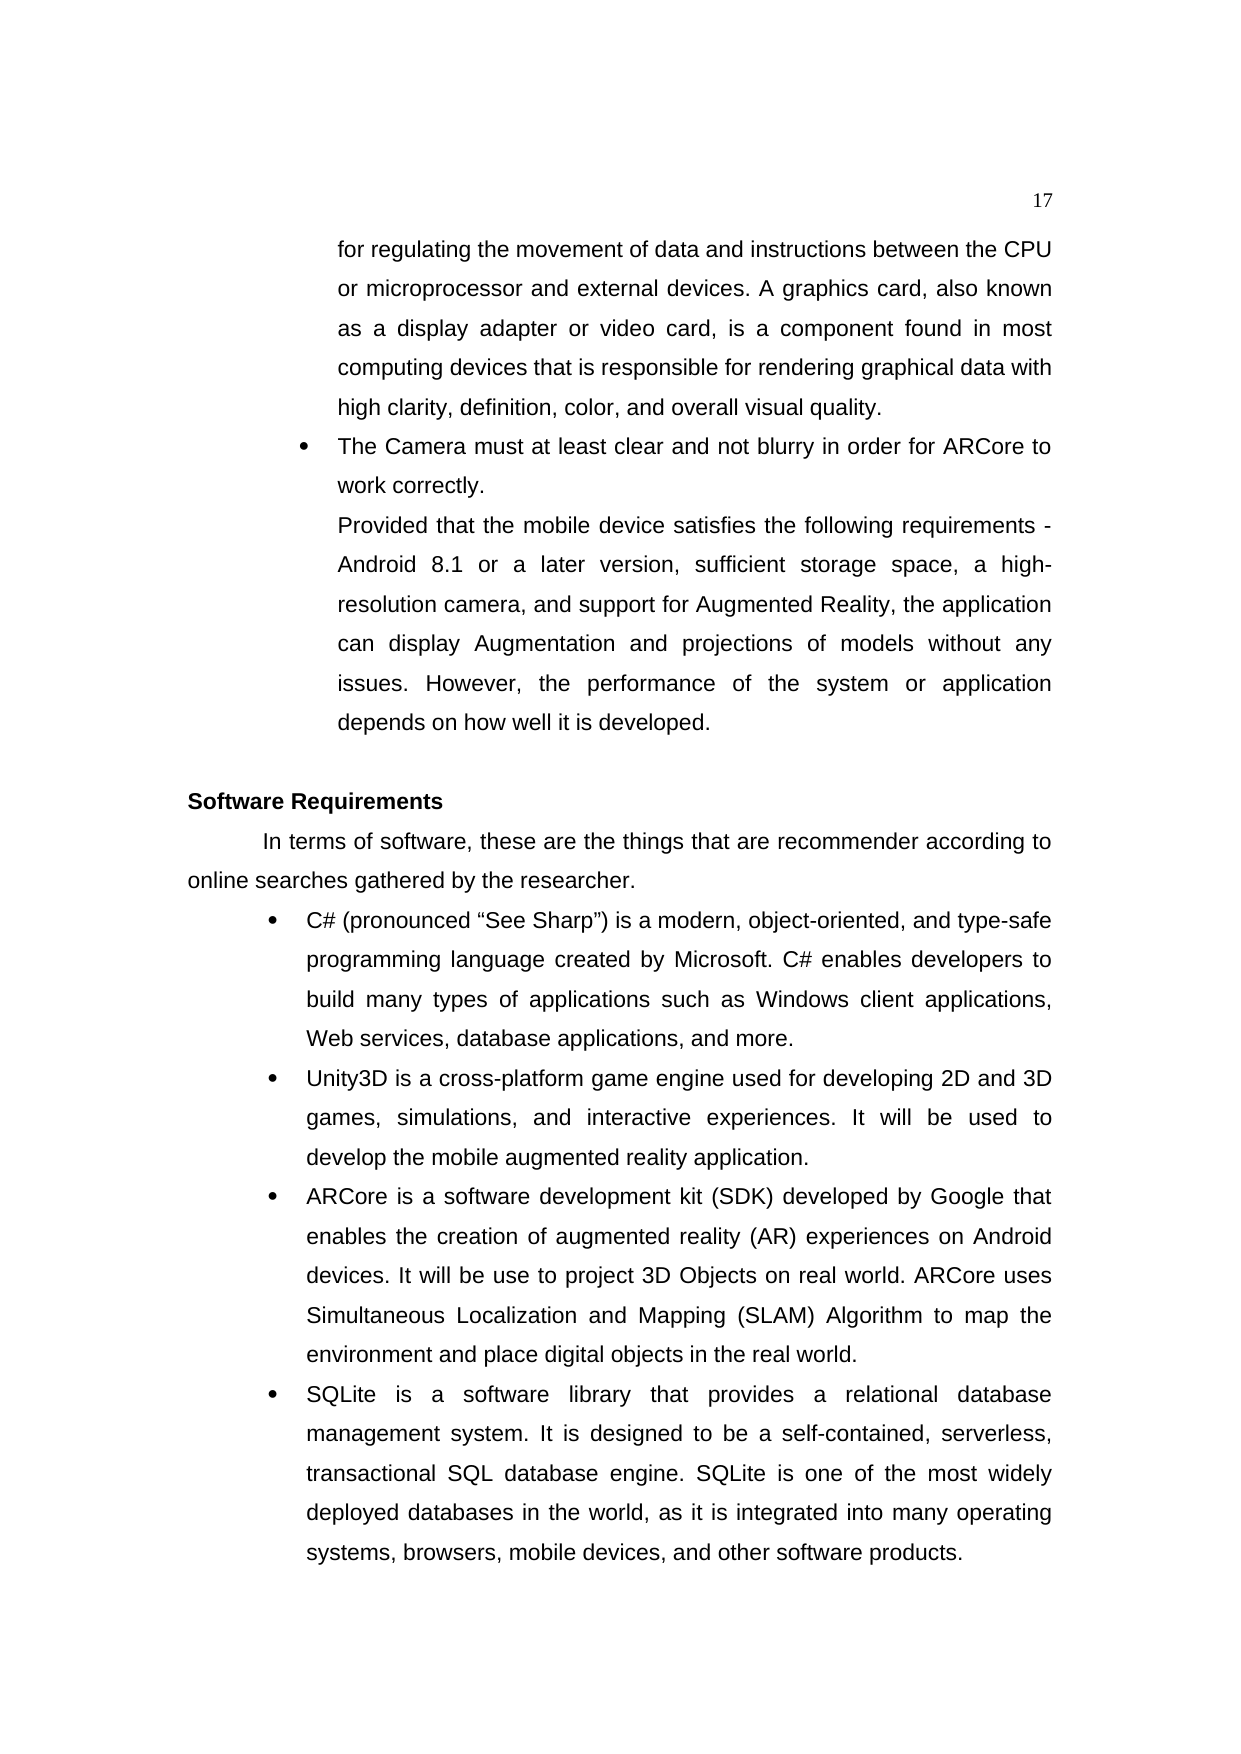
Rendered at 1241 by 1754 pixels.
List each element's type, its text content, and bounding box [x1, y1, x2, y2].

list ARCore is a software development kit (SDK) developed by Google that enables the creation of augmented reality (AR) experiences on Android devices. It will be use to project 3D Objects on real world. ARCore uses Simultaneous Localization and Mapping (SLAM) Algorithm to map the environment and place digital objects in the real world. [269, 1183, 1053, 1367]
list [300, 236, 1053, 420]
text In terms of software, these are the things that are recommender according to online searches gathered by the researcher. [187, 828, 1053, 894]
list The Camera must at least clear and not blurry in order for ARCore to work correctly. [300, 433, 1053, 499]
list SQLite is a software library that provides a relational database management system. It is designed to be a self-contained, serverless, transactional SQL database engine. SQLite is one of the most widely deployed databases in the world, as it is integrated into many operating systems, browsers, mobile devices, and other software products. [269, 1381, 1053, 1565]
text Software Requirements [187, 788, 1053, 815]
text Provided that the mobile device satisfies the following requirements - Android 8.1 or a later version, sufficient storage space, a high-resolution camera, and support for Augmented Reality, the application can display Augmentation and projections of models without any issues. However, the performance of the system or application depends on how well it is developed. [337, 512, 1053, 736]
list C# (pronounced “See Sharp”) is a modern, object-oriented, and type-safe programming language created by Microsoft. C# enables developers to build many types of applications such as Windows client applications, Web services, database applications, and more. [269, 907, 1053, 1052]
list Unity3D is a cross-platform game engine used for developing 2D and 3D games, simulations, and interactive experiences. It will be used to develop the mobile augmented reality application. [269, 1065, 1053, 1170]
